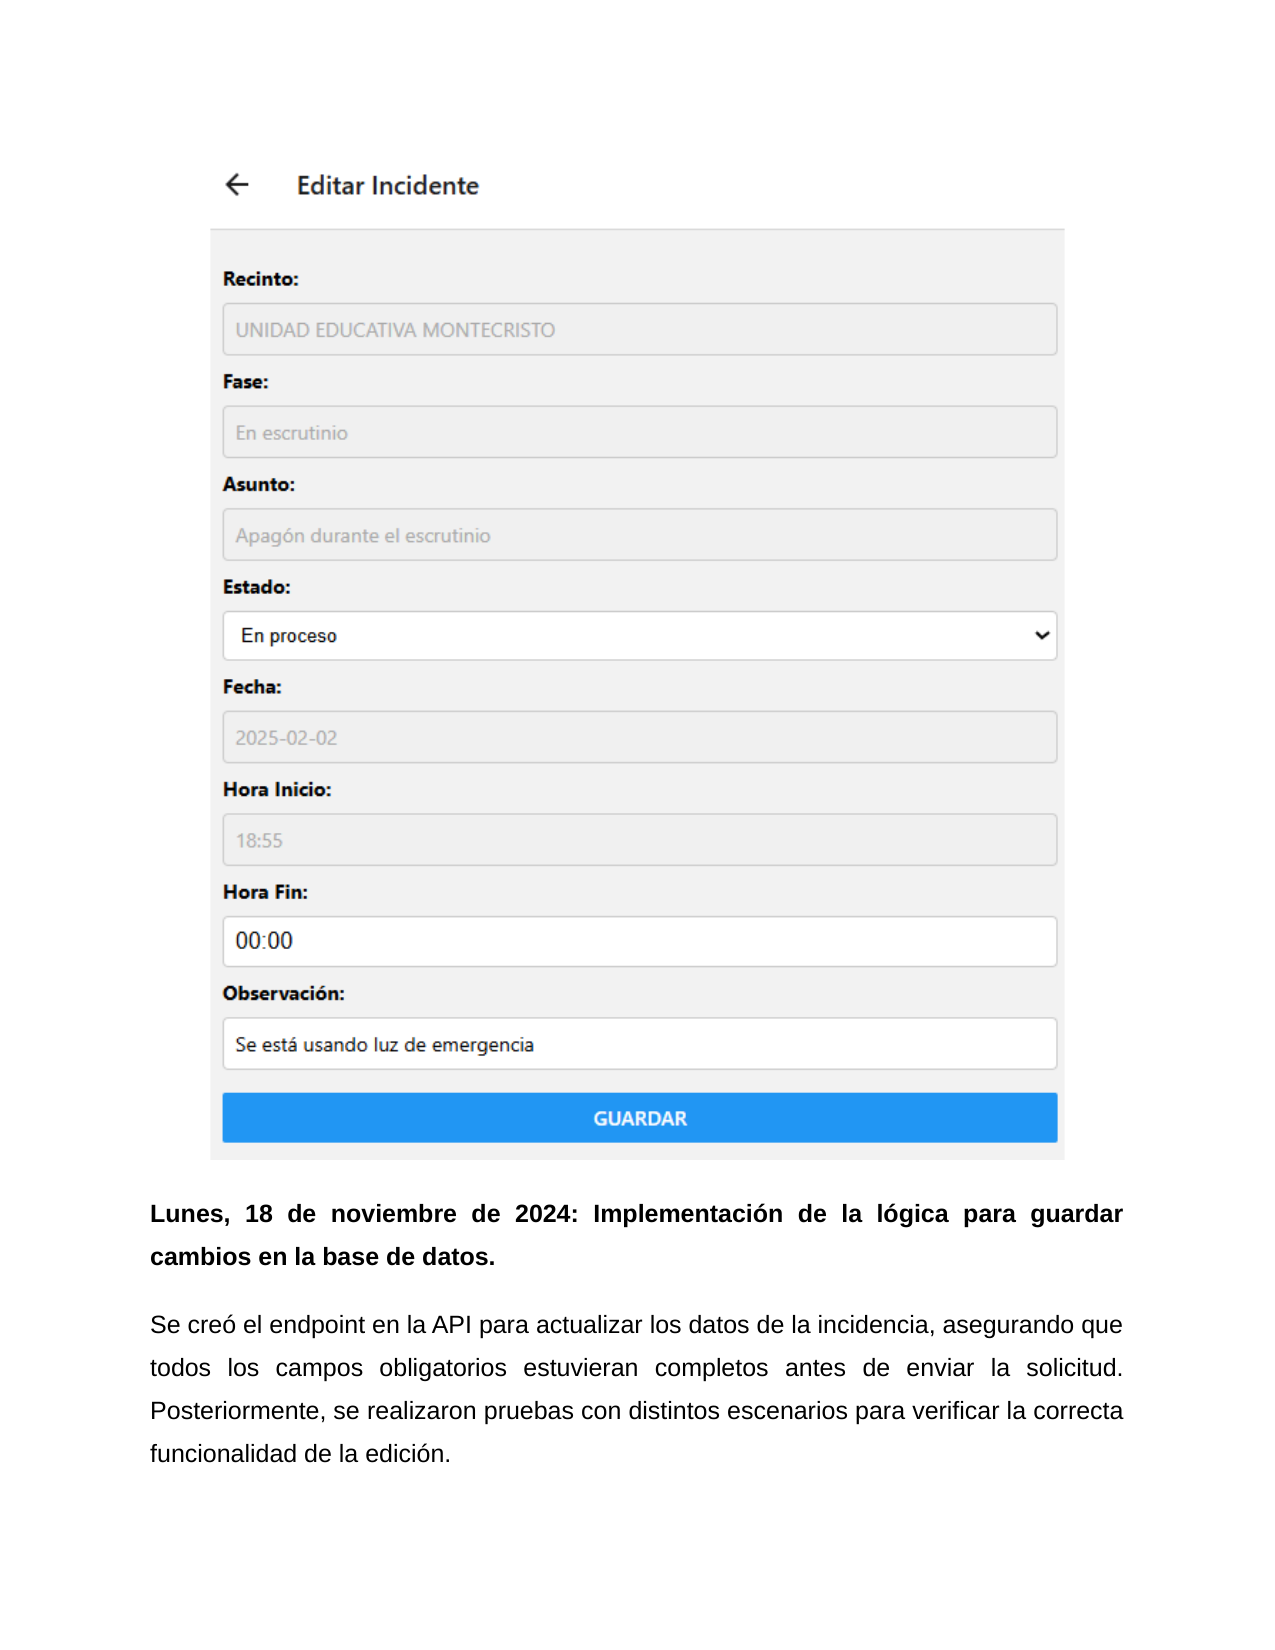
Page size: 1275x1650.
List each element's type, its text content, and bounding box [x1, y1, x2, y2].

picture [210, 150, 1065, 1160]
text Se creó el endpoint en la API para actualizar los datos de la incidencia, asegurando que todos los campos obligatorios estuvieran completos antes de enviar la solicitud. Posteriormente, se realizaron pruebas con distintos escenarios para verificar la correcta funcionalidad de la edición. [150, 1310, 1125, 1468]
text Lunes, 18 de noviembre de 2024: Implementación de la lógica para guardar cambios en la base de datos. [150, 1198, 1125, 1270]
